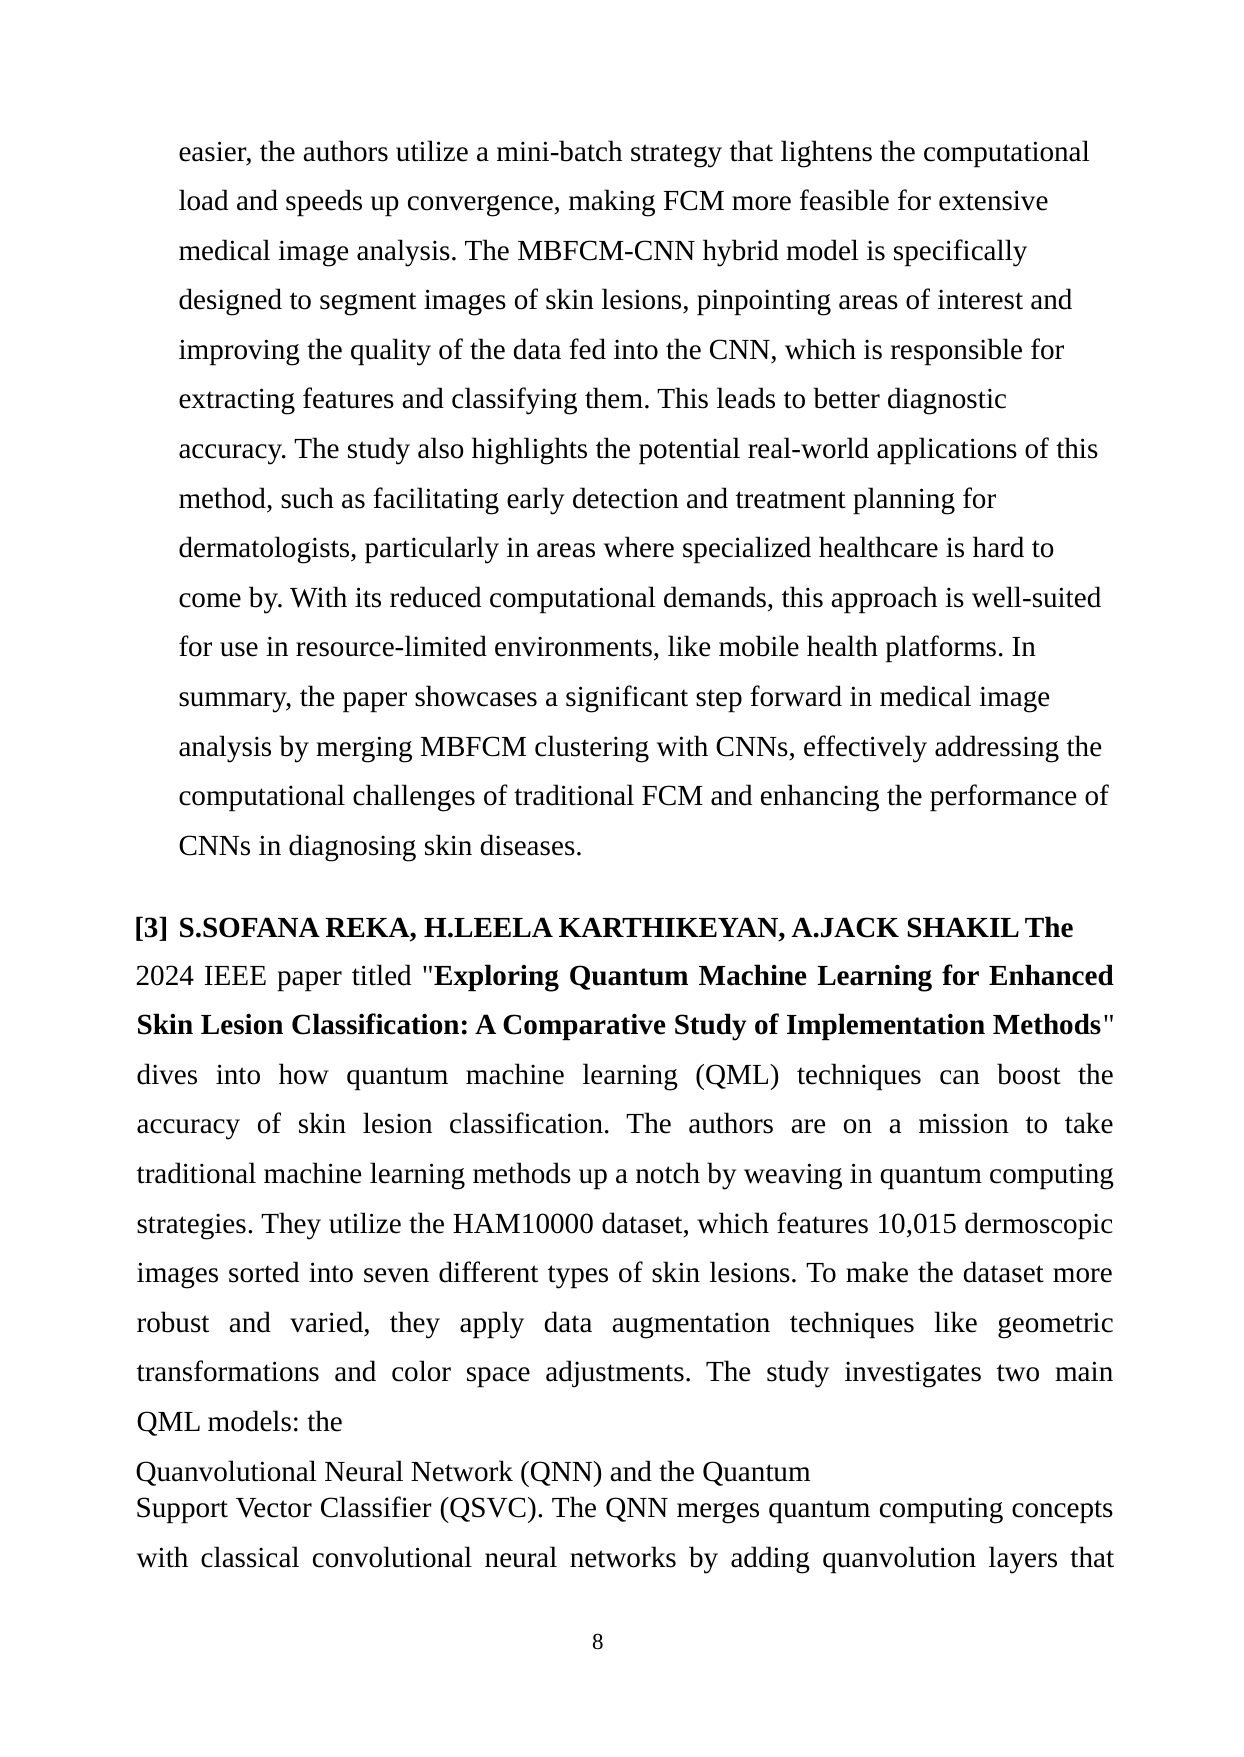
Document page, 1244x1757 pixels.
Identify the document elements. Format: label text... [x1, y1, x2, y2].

text Quanvolutional Neural Network (QNN) and the Quantum [135, 1454, 1126, 1488]
list S.SOFANA REKA, H.LEELA KARTHIKEYAN, A.JACK SHAKIL The [134, 910, 1112, 944]
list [134, 134, 1112, 861]
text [135, 1491, 1115, 1574]
text 2024 IEEE paper titled "Exploring Quantum Machine Learning for Enhanced Skin Lesion Classification: A Comparative Study of Implementation Methods" dives into how quantum machine learning (QML) techniques can boost the accuracy of skin lesion classification. The authors are on a mission to take traditional machine learning methods up a notch by weaving in quantum computing strategies. They utilize the HAM10000 dataset, which features 10,015 dermoscopic images sorted into seven different types of skin lesions. To make the dataset more robust and varied, they apply data augmentation techniques like geometric transformations and color space adjustments. The study investigates two main QML models: the [135, 958, 1114, 1438]
